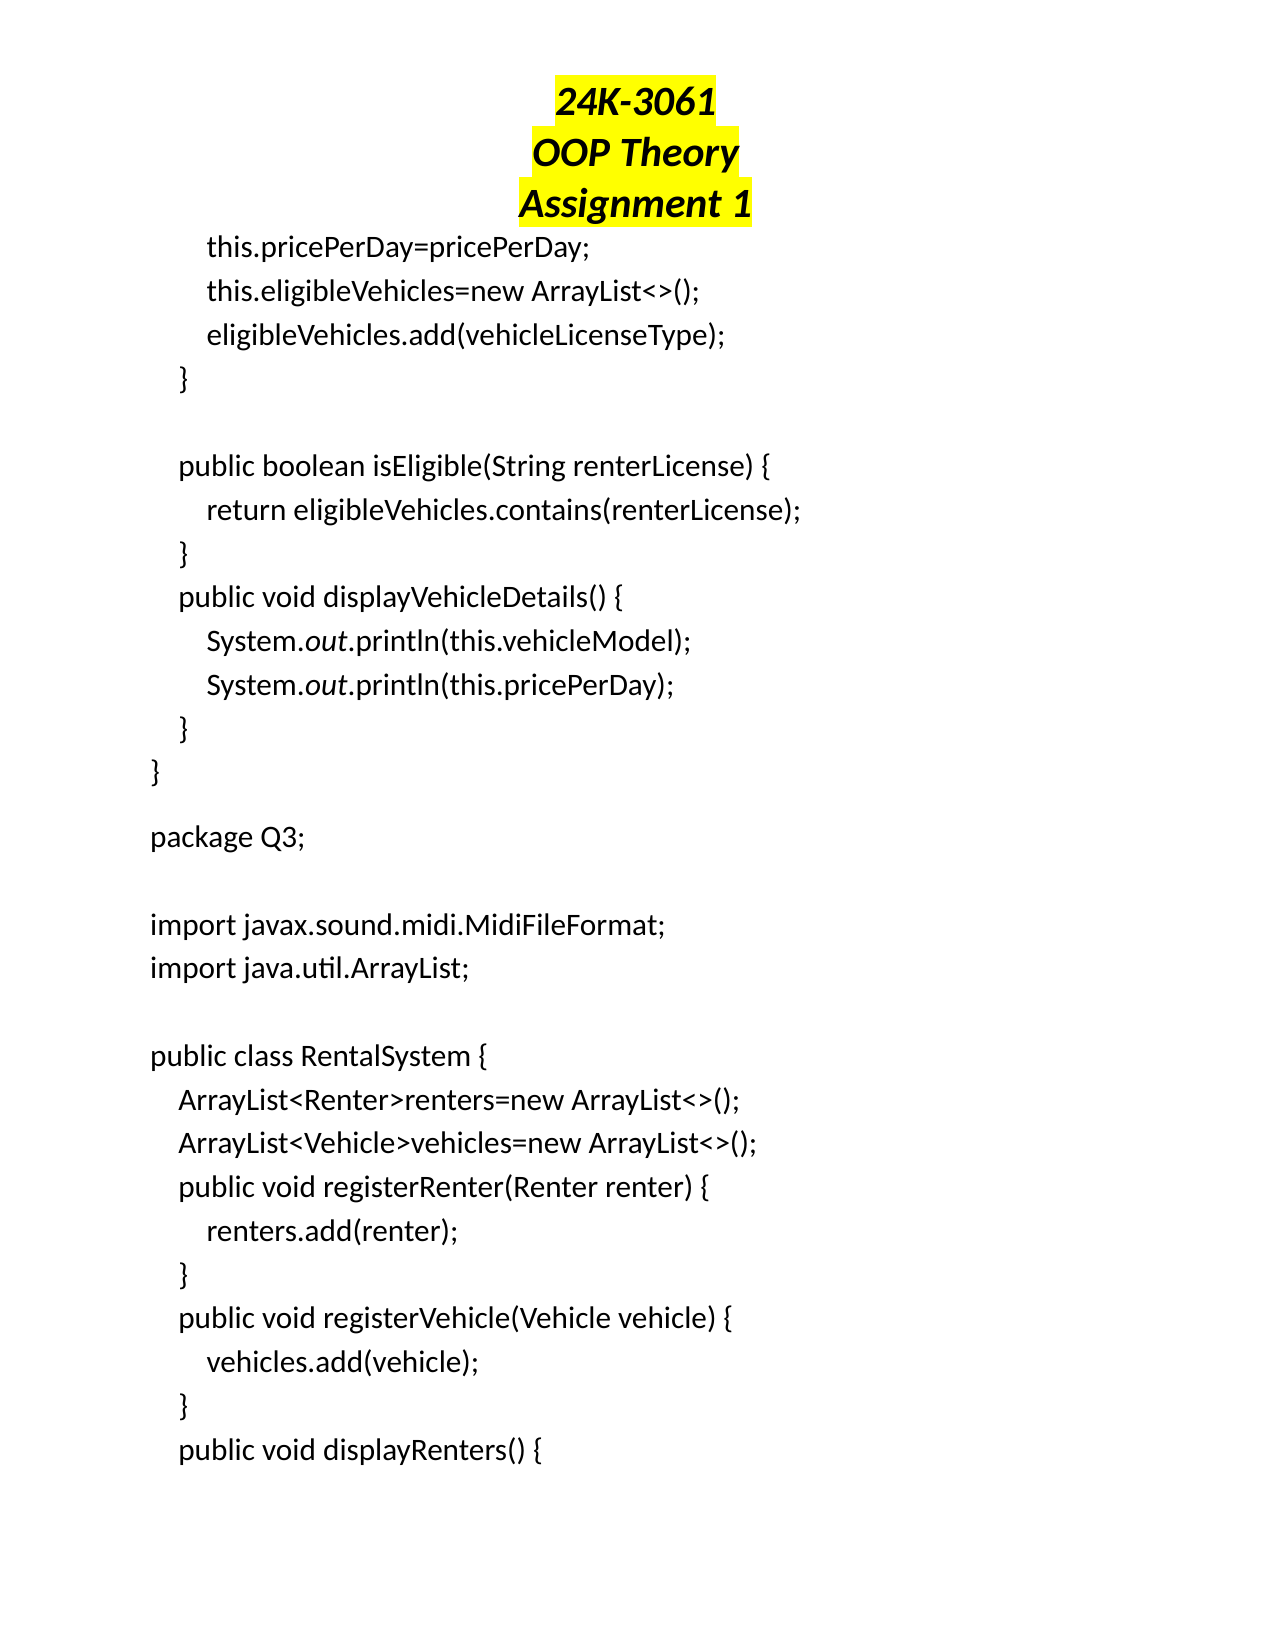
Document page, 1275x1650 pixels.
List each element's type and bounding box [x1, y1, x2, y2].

text [150, 227, 1125, 791]
text [150, 817, 1125, 1468]
